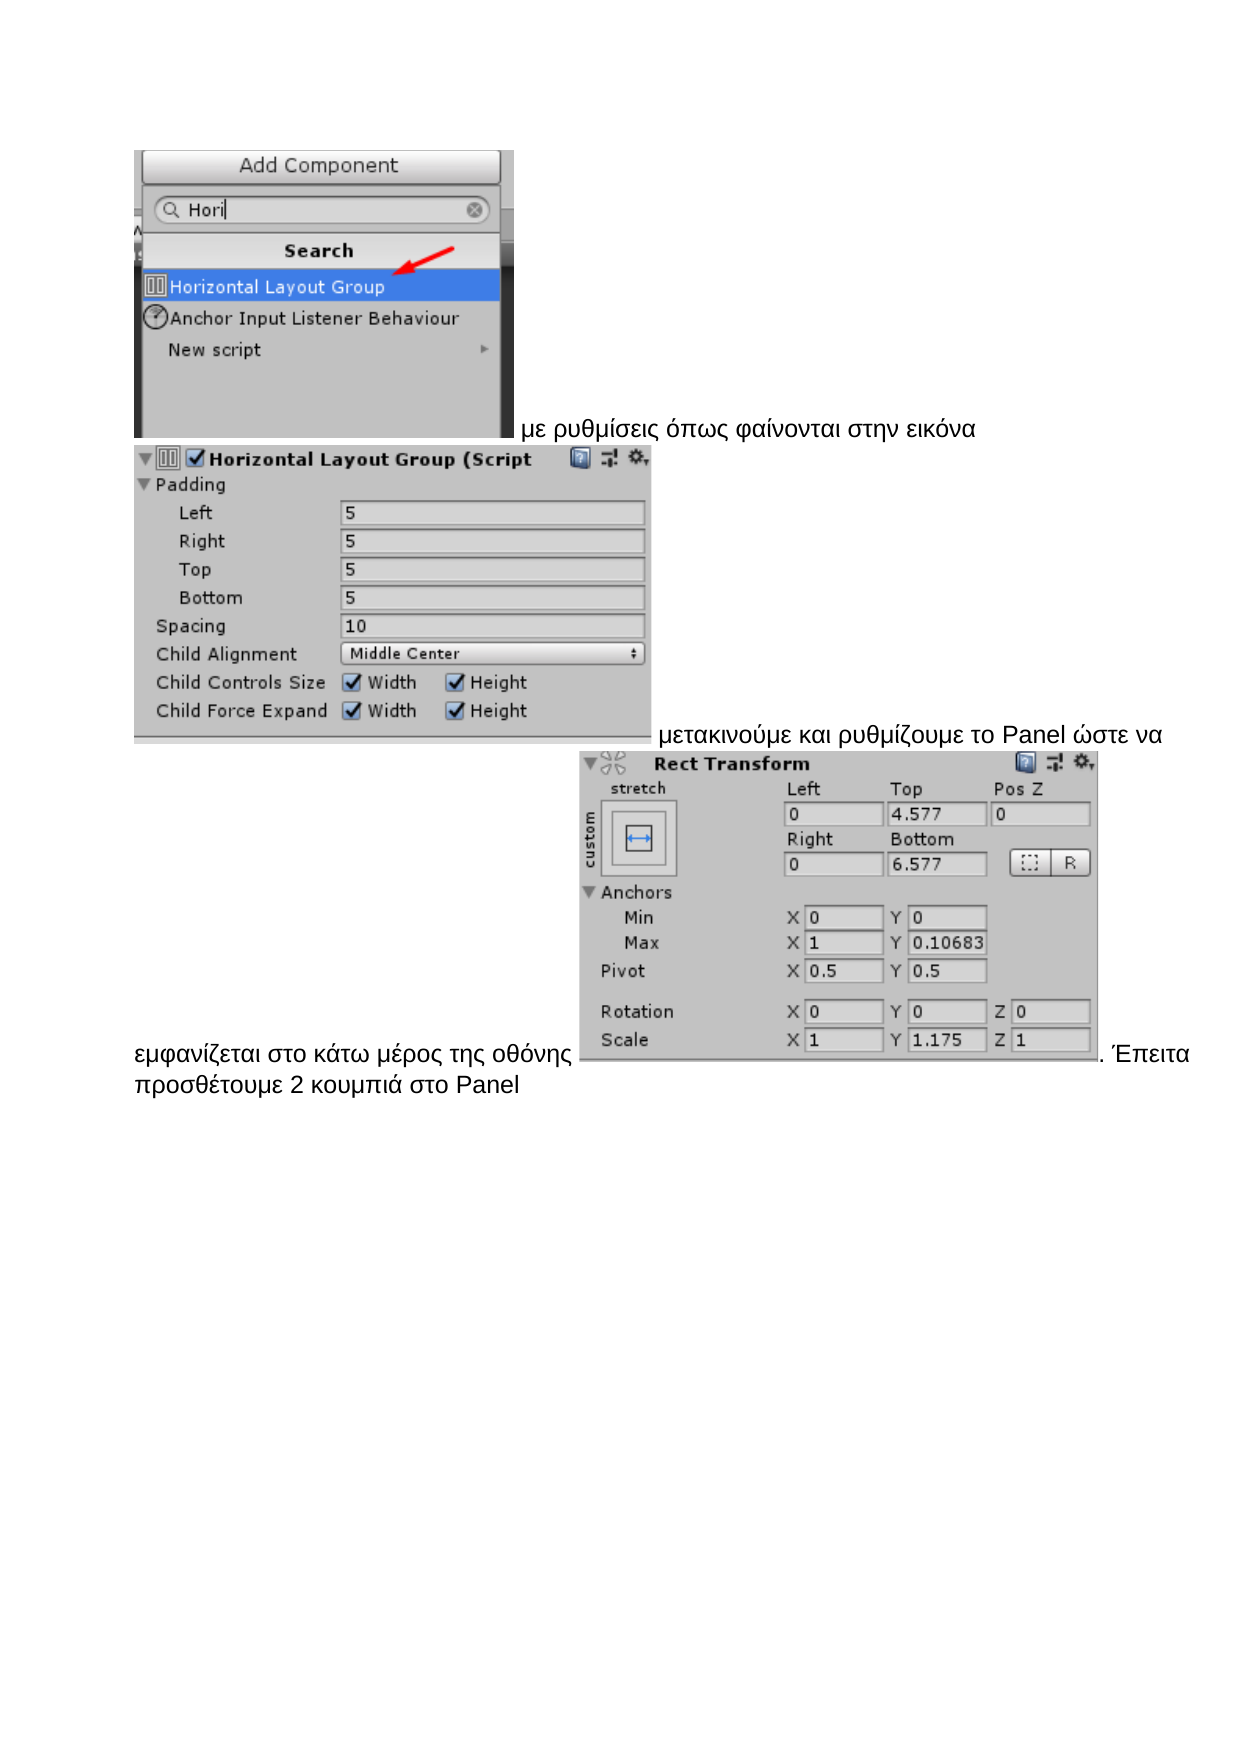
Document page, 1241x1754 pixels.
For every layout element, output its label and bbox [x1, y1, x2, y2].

picture [579, 751, 1099, 1062]
list [97, 150, 1211, 1098]
picture [134, 445, 652, 744]
picture [134, 150, 514, 438]
